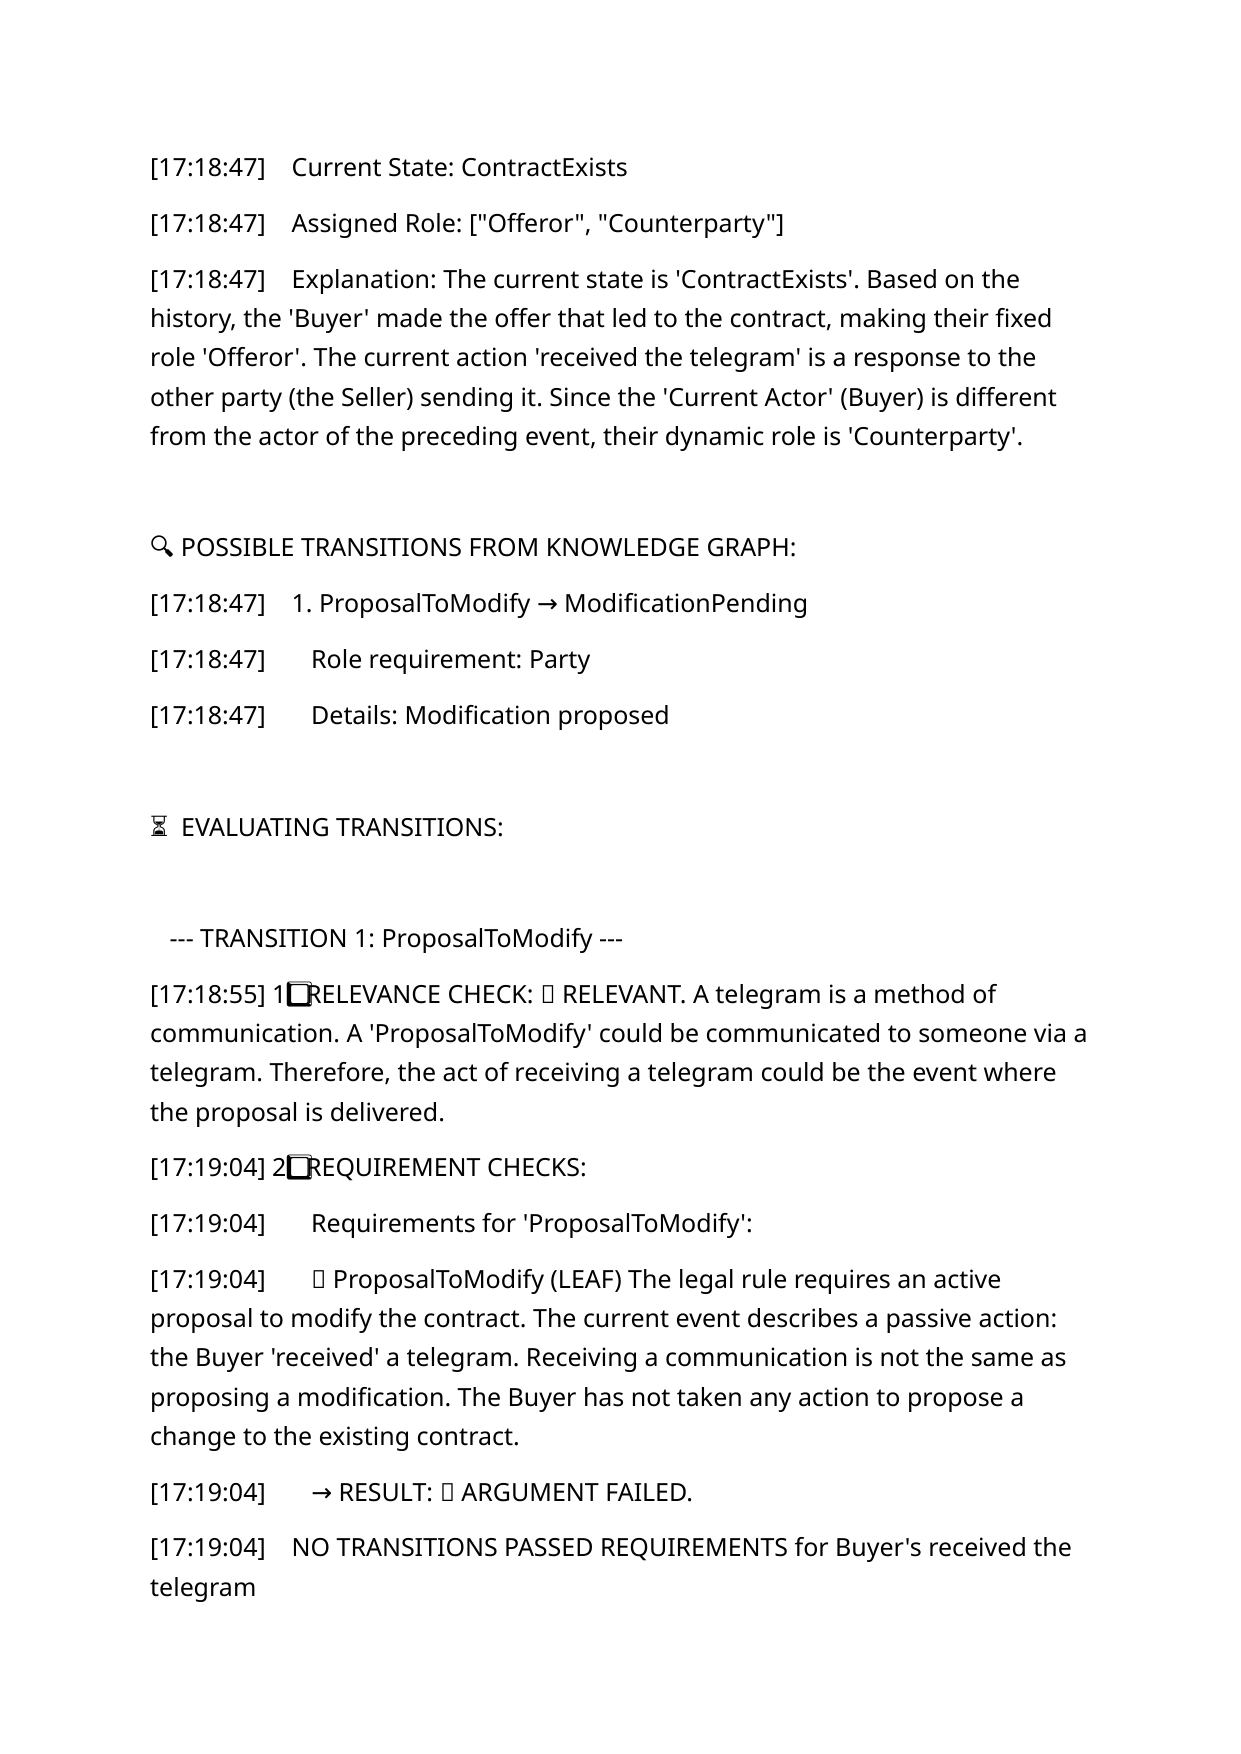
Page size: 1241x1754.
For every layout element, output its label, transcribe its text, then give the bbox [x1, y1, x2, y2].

text [17:19:04] → RESULT: ❌ ARGUMENT FAILED. [150, 1474, 1090, 1508]
text [17:18:47] Details: Modification proposed [150, 697, 1090, 732]
text [17:18:47] Role requirement: Party [150, 642, 1090, 676]
text [17:18:47] Assigned Role: ["Offeror", "Counterparty"] [150, 206, 1090, 240]
text --- TRANSITION 1: ProposalToModify --- [150, 921, 1090, 955]
text [17:19:04] NO TRANSITIONS PASSED REQUIREMENTS for Buyer's received the telegram [150, 1530, 1090, 1603]
text [17:18:47] 1. ProposalToModify → ModificationPending [150, 586, 1090, 620]
text [17:18:55] 1️⃣ RELEVANCE CHECK: ✅ RELEVANT. A telegram is a method of communication. A 'ProposalToModify' could be communicated to someone via a telegram. Therefore, the act of receiving a telegram could be the event where the proposal is delivered. [150, 977, 1090, 1128]
text [17:19:04] Requirements for 'ProposalToModify': [150, 1206, 1090, 1240]
text [17:18:47] Explanation: The current state is 'ContractExists'. Based on the history, the 'Buyer' made the offer that led to the contract, making their fixed role 'Offeror'. The current action 'received the telegram' is a response to the other party (the Seller) sending it. Since the 'Current Actor' (Buyer) is different from the actor of the preceding event, their dynamic role is 'Counterparty'. [150, 262, 1090, 452]
text [17:19:04] 2️⃣ REQUIREMENT CHECKS: [150, 1150, 1090, 1184]
text ⏳ EVALUATING TRANSITIONS: [150, 809, 1090, 843]
text 🔍 POSSIBLE TRANSITIONS FROM KNOWLEDGE GRAPH: [150, 530, 1090, 564]
text [17:19:04] 🔴 ProposalToModify (LEAF) The legal rule requires an active proposal to modify the contract. The current event describes a passive action: the Buyer 'received' a telegram. Receiving a communication is not the same as proposing a modification. The Buyer has not taken any action to propose a change to the existing contract. [150, 1262, 1090, 1452]
text [17:18:47] Current State: ContractExists [150, 150, 1090, 184]
